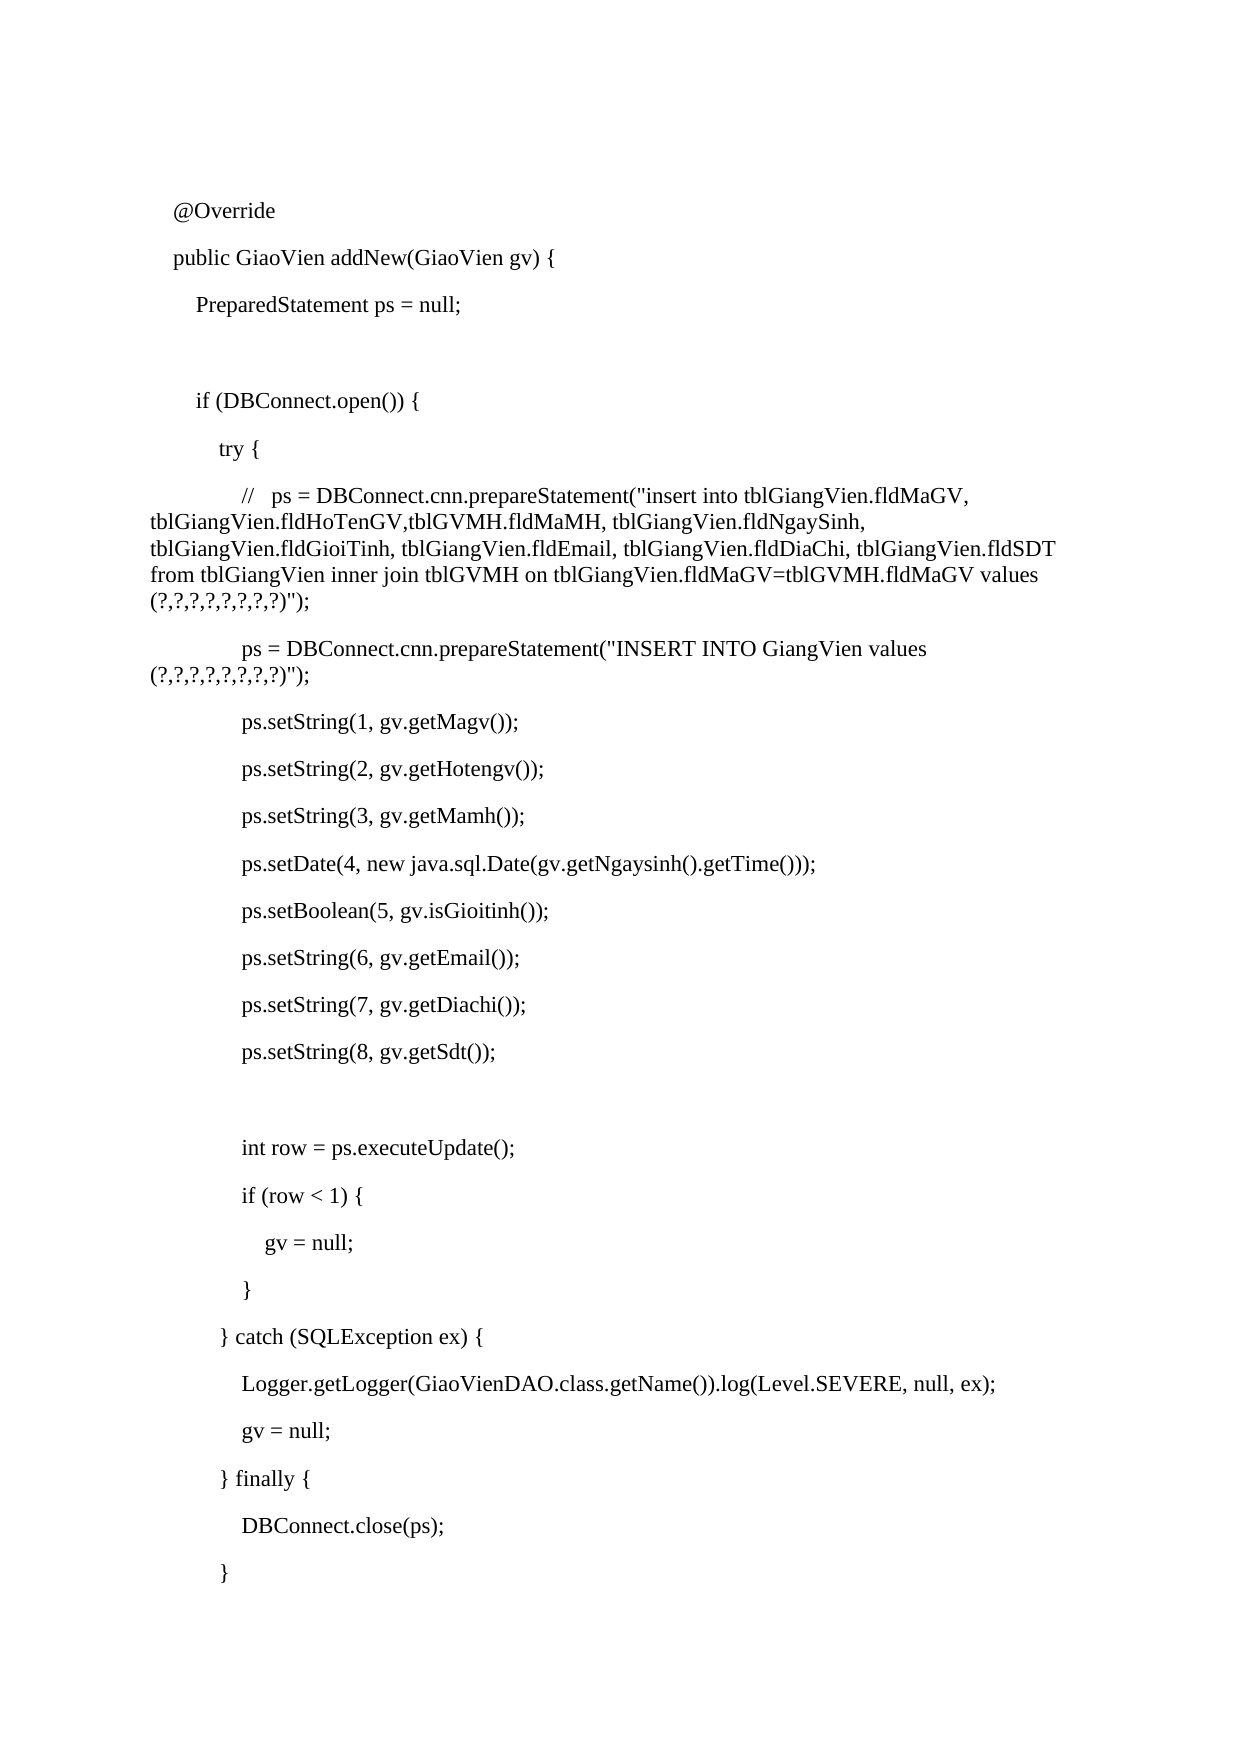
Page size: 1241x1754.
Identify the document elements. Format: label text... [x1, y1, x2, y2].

text ps.setString(8, gv.getSdt()); [150, 1038, 1090, 1065]
text } finally { [150, 1465, 1090, 1491]
text ps.setBoolean(5, gv.isGioitinh()); [150, 897, 1090, 923]
text int row = ps.executeUpdate(); [150, 1134, 1090, 1161]
text PreparedStatement ps = null; [150, 292, 1090, 318]
text } [150, 1276, 1090, 1302]
text public GiaoVien addNew(GiaoVien gv) { [150, 244, 1090, 271]
text ps.setString(7, gv.getDiachi()); [150, 991, 1090, 1018]
text gv = null; [150, 1229, 1090, 1255]
text } catch (SQLException ex) { [150, 1323, 1090, 1349]
text ps.setString(6, gv.getEmail()); [150, 944, 1090, 970]
text ps.setString(3, gv.getMamh()); [150, 802, 1090, 829]
text ps.setString(2, gv.getHotengv()); [150, 755, 1090, 782]
text ps.setDate(4, new java.sql.Date(gv.getNgaysinh().getTime())); [150, 850, 1090, 876]
text DBConnect.close(ps); [150, 1512, 1090, 1538]
text gv = null; [150, 1418, 1090, 1444]
text // ps = DBConnect.cnn.prepareStatement("insert into tblGiangVien.fldMaGV, tblGiangVien.fldHoTenGV,tblGVMH.fldMaMH, tblGiangVien.fldNgaySinh, tblGiangVien.fldGioiTinh, tblGiangVien.fldEmail, tblGiangVien.fldDiaChi, tblGiangVien.fldSDT from tblGiangVien inner join tblGVMH on tblGiangVien.fldMaGV=tblGVMH.fldMaGV values (?,?,?,?,?,?,?,?)"); [150, 482, 1090, 614]
text @Override [150, 197, 1090, 223]
text } [150, 1559, 1090, 1586]
text ps = DBConnect.cnn.prepareStatement("INSERT INTO GiangVien values (?,?,?,?,?,?,?,?)"); [150, 634, 1090, 687]
text if (DBConnect.open()) { [150, 388, 1090, 414]
text Logger.getLogger(GiaoVienDAO.class.getName()).log(Level.SEVERE, null, ex); [150, 1370, 1090, 1397]
text ps.setString(1, gv.getMagv()); [150, 708, 1090, 734]
text if (row < 1) { [150, 1182, 1090, 1208]
text try { [150, 435, 1090, 461]
